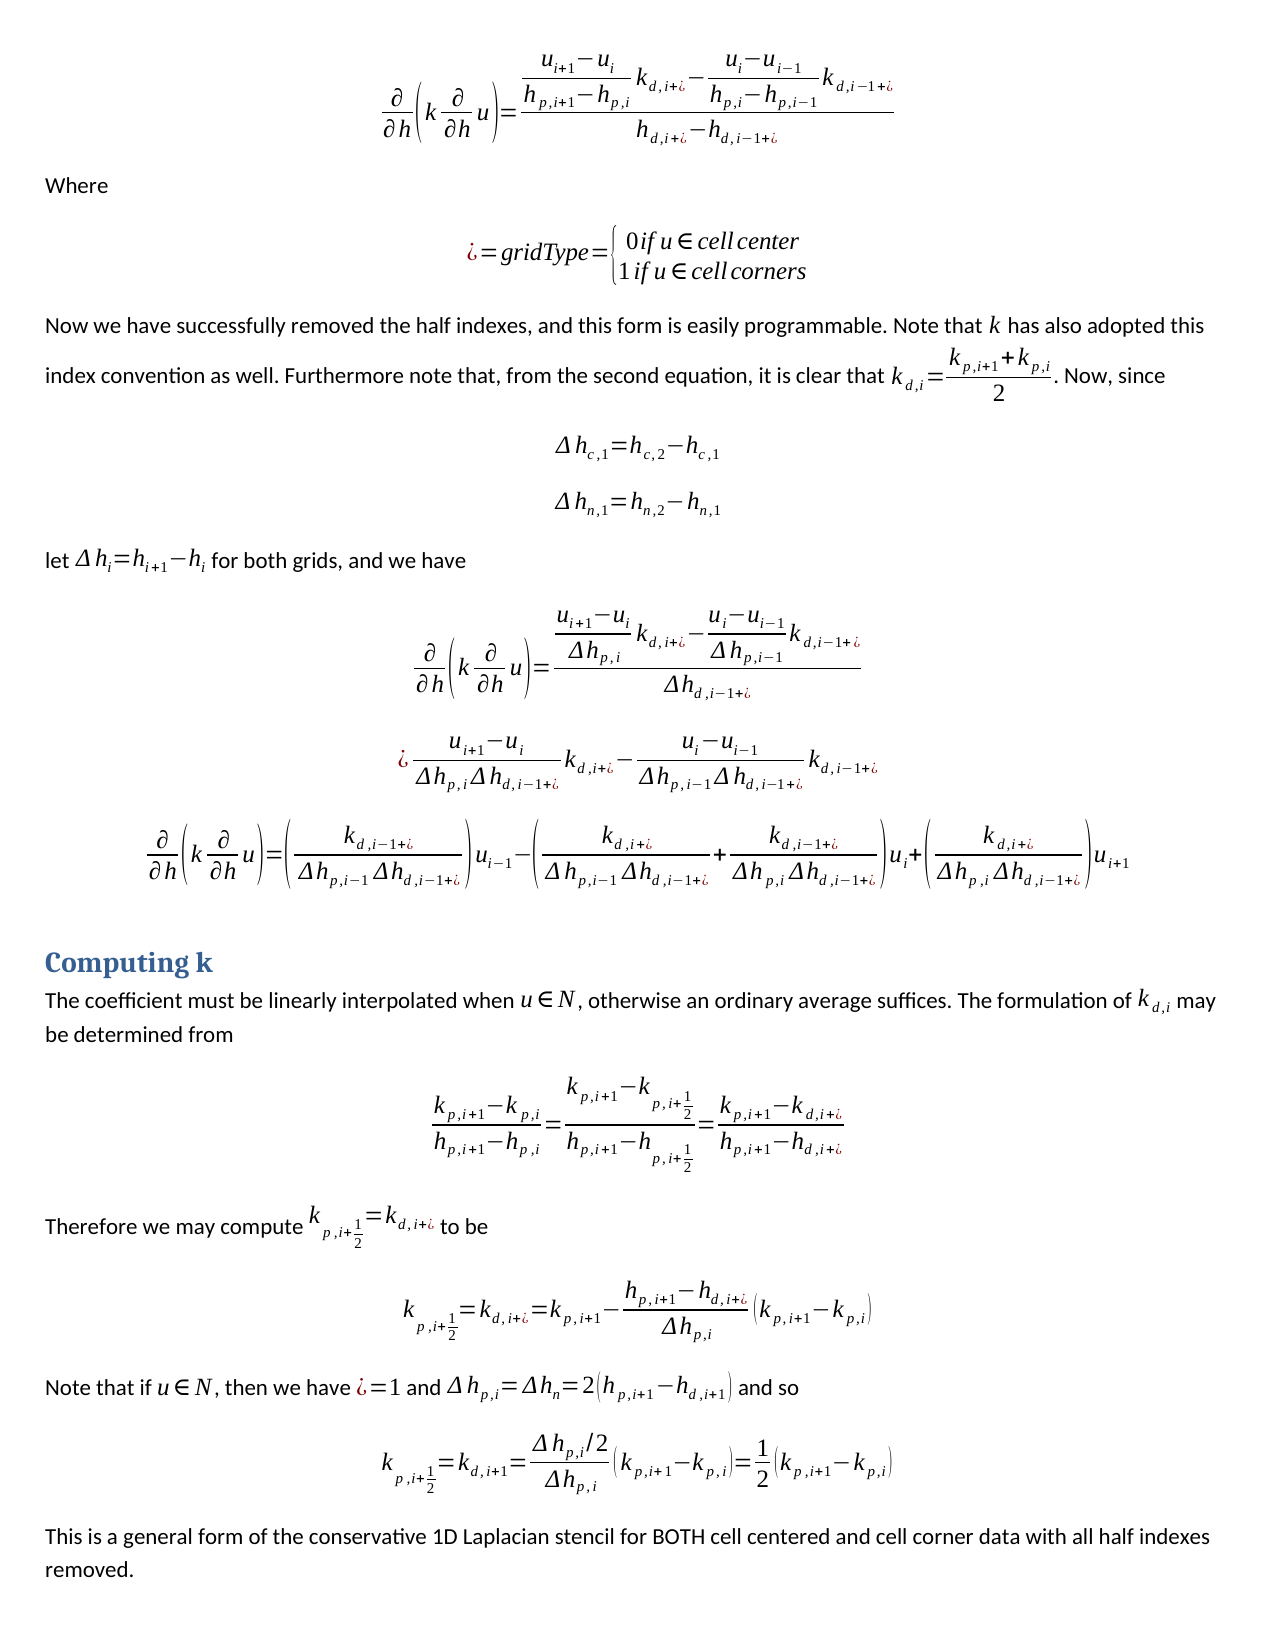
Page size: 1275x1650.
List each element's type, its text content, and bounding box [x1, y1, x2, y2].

text The coefficient must be linearly interpolated when , otherwise an ordinary average suffices. The formulation of may be determined from [45, 984, 1230, 1048]
text Where [45, 171, 1230, 199]
text let for both grids, and we have [45, 544, 1230, 576]
text Now we have successfully removed the half indexes, and this form is easily programmable. Note that has also adopted this index convention as well. Furthermore note that, from the second equation, it is clear that . Now, since [45, 312, 1230, 406]
text This is a general form of the conservative 1D Laplacian stencil for BOTH cell centered and cell corner data with all half indexes removed. [45, 1522, 1230, 1583]
text Note that if , then we have and and so [45, 1370, 1230, 1404]
text Therefore we may compute to be [45, 1202, 1230, 1252]
subtitle Computing k [45, 946, 1230, 979]
